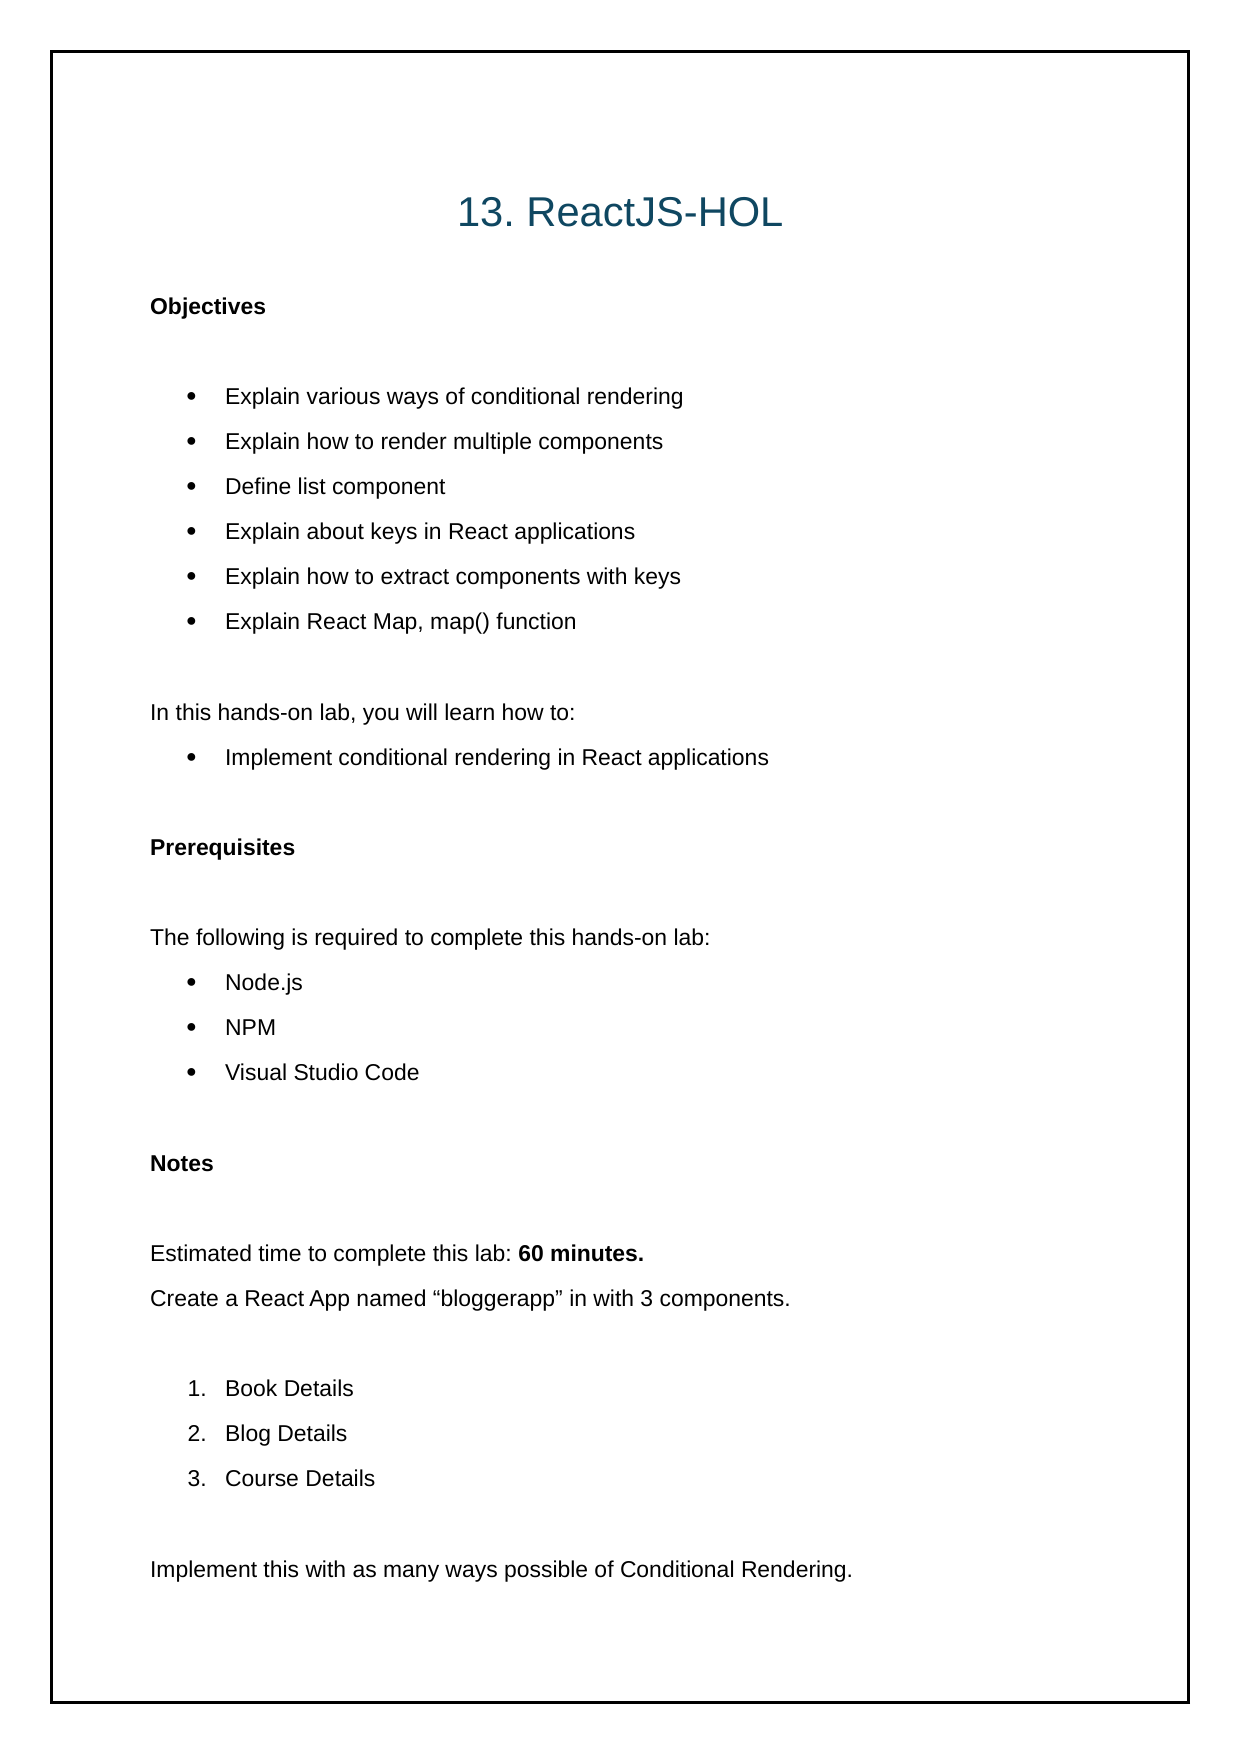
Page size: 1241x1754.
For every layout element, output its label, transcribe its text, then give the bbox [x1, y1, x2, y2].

text Create a React App named “bloggerapp” in with 3 components. [150, 1285, 1090, 1311]
list Implement conditional rendering in React applications [187, 744, 1090, 770]
text Prerequisites [150, 834, 1090, 860]
text Notes [150, 1149, 1090, 1176]
list Explain how to render multiple components [187, 428, 1090, 454]
list Node.js [187, 969, 1090, 996]
list Book Details [187, 1375, 1090, 1401]
list Explain various ways of conditional rendering [187, 383, 1090, 409]
list Explain about keys in React applications [187, 518, 1090, 544]
text In this hands-on lab, you will learn how to: [150, 698, 1090, 725]
list NPM [187, 1014, 1090, 1041]
text Implement this with as many ways possible of Conditional Rendering. [150, 1556, 1090, 1582]
list Define list component [187, 473, 1090, 499]
list Course Details [187, 1465, 1090, 1492]
list Visual Studio Code [187, 1059, 1090, 1086]
list Explain React Map, map() function [187, 608, 1090, 635]
text Estimated time to complete this lab: 60 minutes. [150, 1240, 1090, 1266]
text The following is required to complete this hands-on lab: [150, 924, 1090, 950]
text Objectives [150, 293, 1090, 319]
list Explain how to extract components with keys [187, 563, 1090, 589]
subtitle 13. ReactJS-HOL [150, 187, 1090, 235]
list Blog Details [187, 1420, 1090, 1447]
